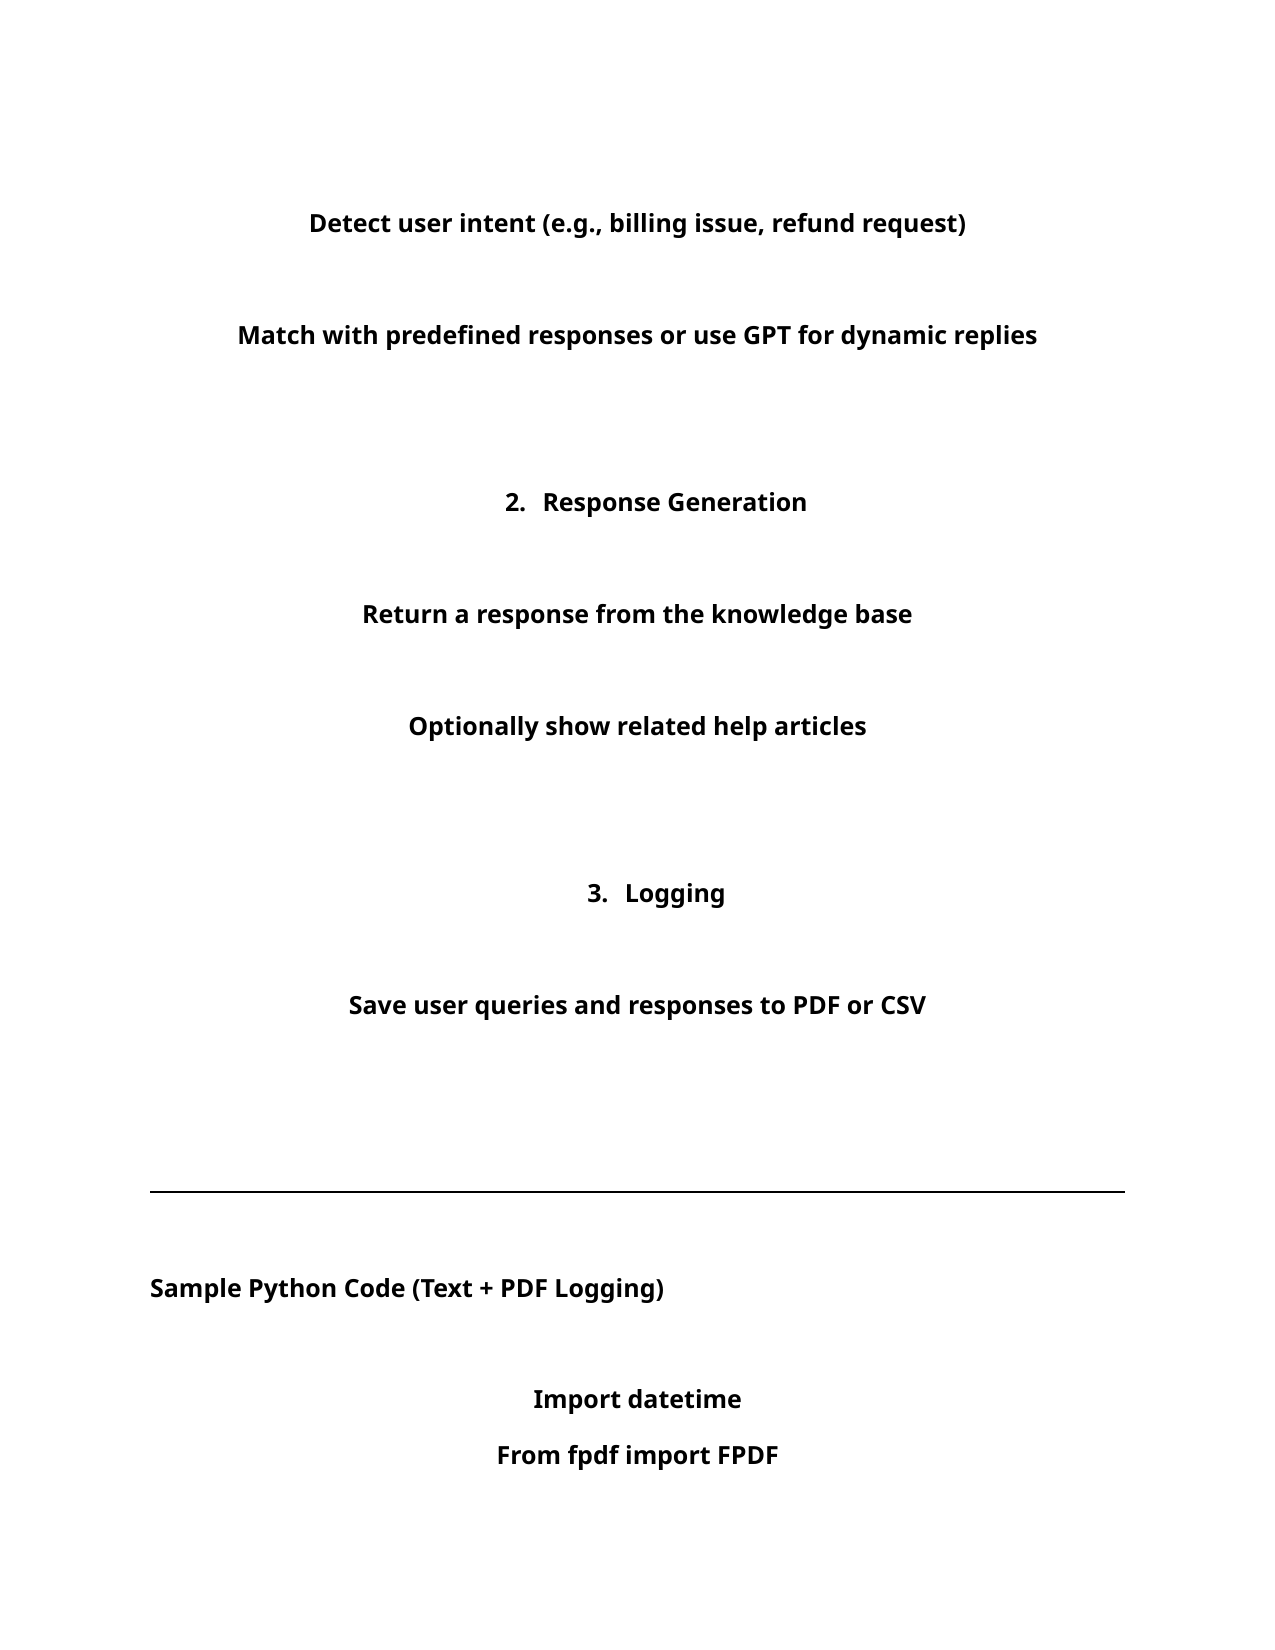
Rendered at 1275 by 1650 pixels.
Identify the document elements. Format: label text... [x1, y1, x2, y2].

text Detect user intent (e.g., billing issue, refund request) [150, 206, 1125, 240]
text Optionally show related help articles [150, 708, 1125, 742]
list Logging [187, 876, 1125, 910]
text Match with predefined responses or use GPT for dynamic replies [150, 317, 1125, 352]
text Sample Python Code (Text + PDF Logging) [150, 1270, 1125, 1304]
text Save user queries and responses to PDF or CSV [150, 987, 1125, 1022]
text From fpdf import FPDF [150, 1438, 1125, 1472]
text Return a response from the knowledge base [150, 597, 1125, 631]
text Import datetime [150, 1382, 1125, 1416]
list Response Generation [187, 485, 1125, 519]
